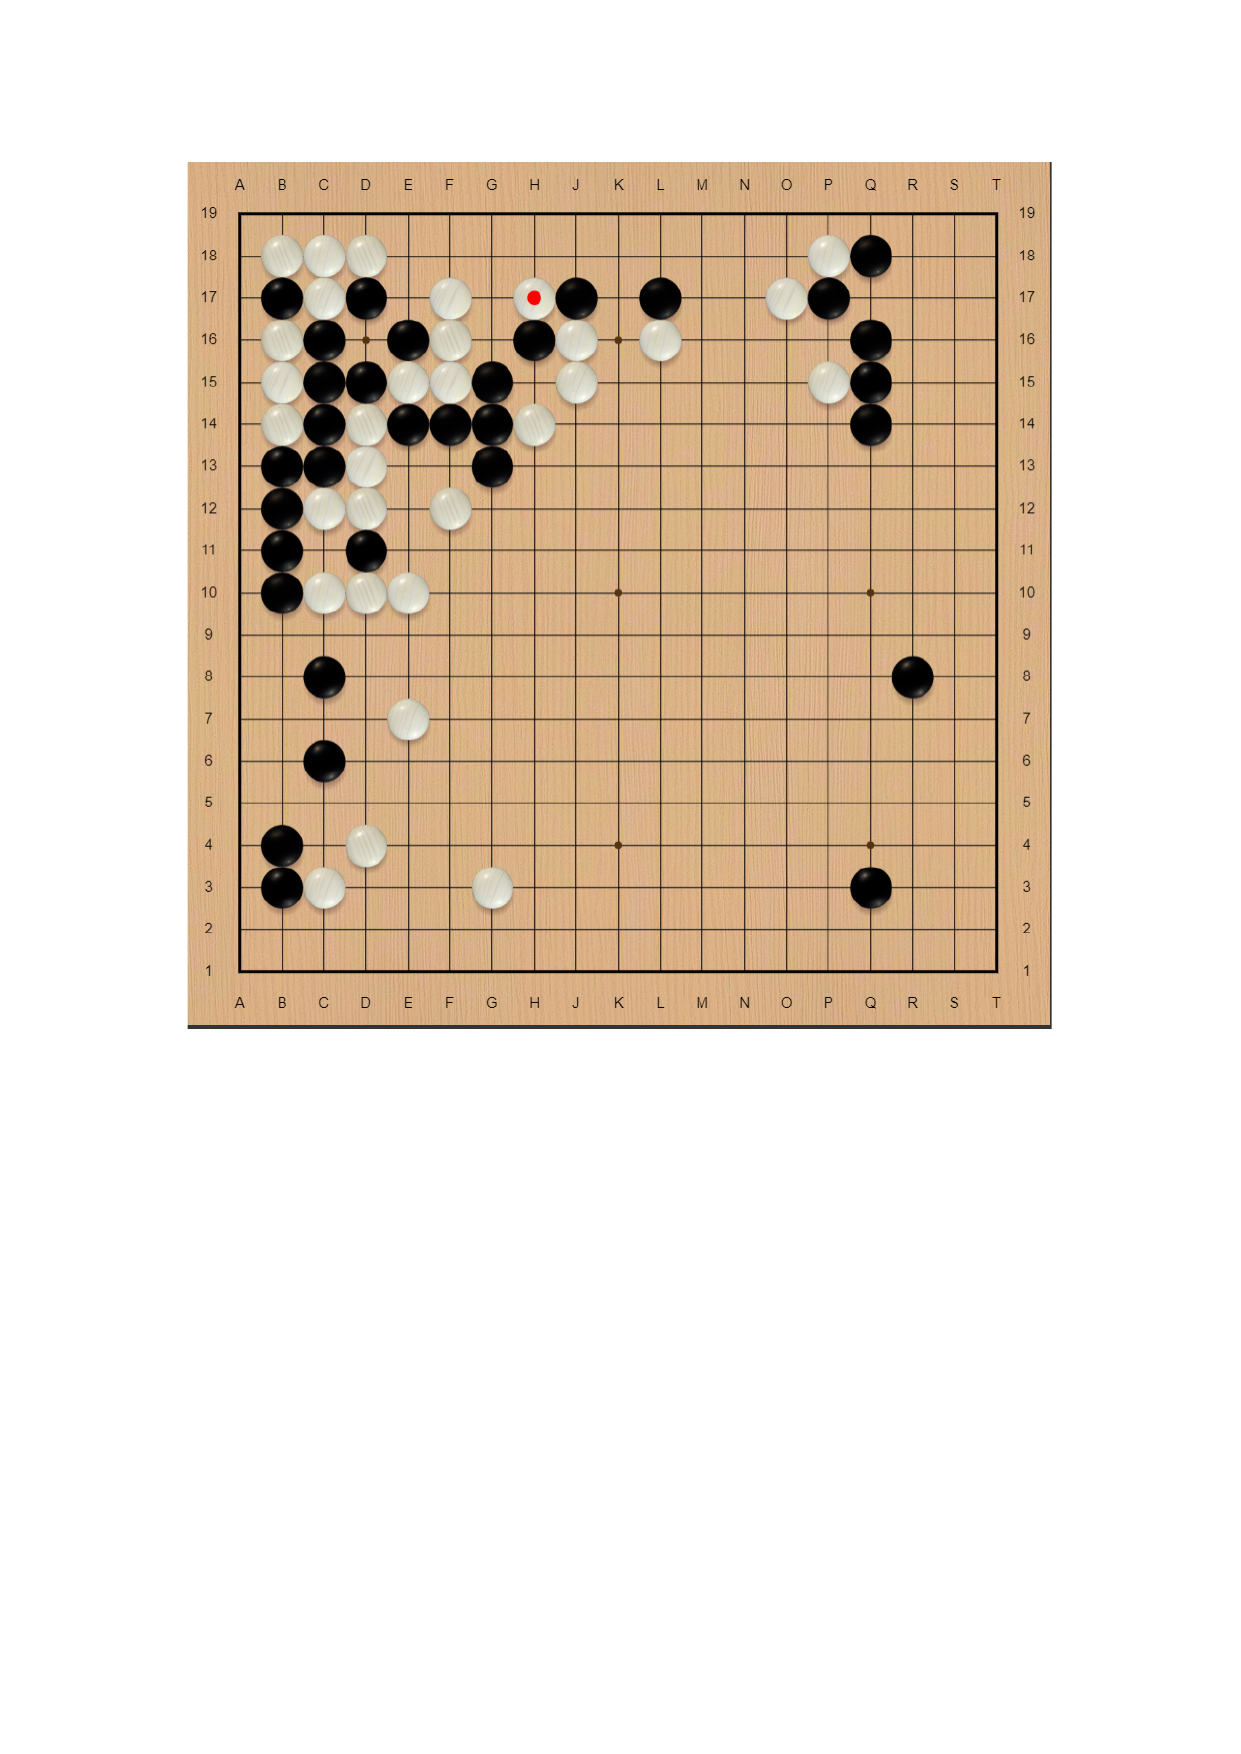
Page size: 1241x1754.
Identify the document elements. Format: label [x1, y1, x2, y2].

picture [187, 162, 1052, 1029]
